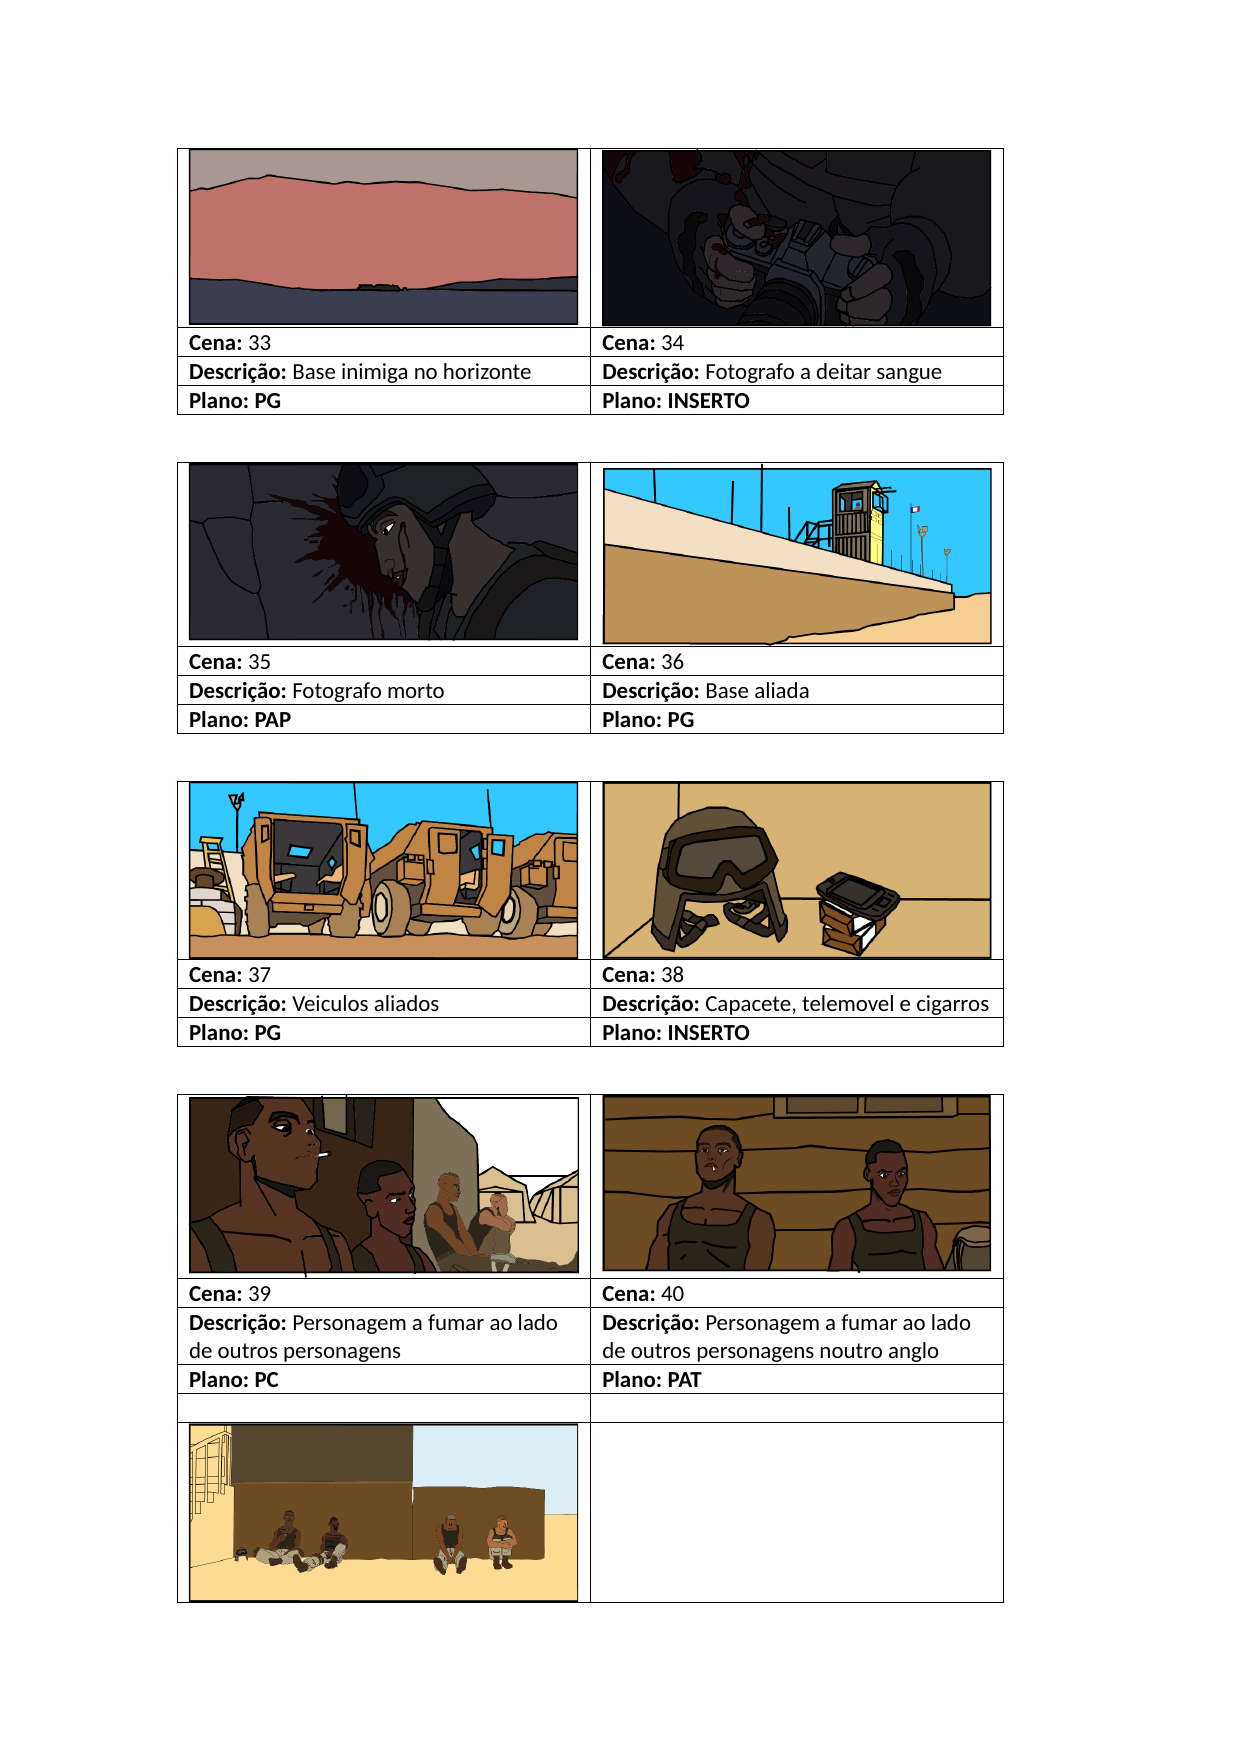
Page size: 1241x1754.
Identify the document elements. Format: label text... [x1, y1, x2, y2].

table_header [992, 782, 1003, 959]
table_cell Descrição: Personagem a fumar ao lado de outros personagens noutro anglo [591, 1308, 1003, 1364]
table_header [580, 1095, 590, 1278]
table_header [178, 463, 590, 646]
table_cell [591, 1423, 1003, 1602]
picture [602, 782, 992, 959]
table_cell [178, 1394, 590, 1422]
table_cell Plano: INSERTO [591, 1018, 1003, 1046]
table_cell [178, 1423, 188, 1602]
table_header [992, 149, 1003, 327]
table_cell Cena: 39 [178, 1279, 590, 1307]
picture [188, 148, 579, 325]
table_cell Cena: 37 [178, 960, 590, 988]
table_header [591, 782, 602, 959]
table_cell Plano: PG [178, 386, 590, 414]
picture [602, 1095, 992, 1273]
table_cell Plano: PG [591, 705, 1003, 733]
table_cell [579, 1423, 590, 1602]
picture [188, 1423, 579, 1602]
table_cell Descrição: Base aliada [591, 676, 1003, 704]
table_cell Cena: 35 [178, 647, 590, 675]
table_header [591, 149, 602, 327]
table_cell Plano: PAT [591, 1365, 1003, 1393]
table_header [591, 1095, 1003, 1278]
table_header [579, 782, 590, 959]
table_cell Descrição: Fotografo a deitar sangue [591, 357, 1003, 385]
table_cell [591, 1394, 1003, 1422]
picture [602, 463, 992, 646]
table_cell Descrição: Fotografo morto [178, 676, 590, 704]
table_cell Plano: PC [178, 1365, 590, 1393]
table_cell Cena: 34 [591, 328, 1003, 356]
table_cell Descrição: Base inimiga no horizonte [178, 357, 590, 385]
table_header [178, 782, 188, 959]
table_header [178, 149, 590, 327]
table_cell Cena: 33 [178, 328, 590, 356]
table_cell Cena: 36 [591, 647, 1003, 675]
picture [188, 782, 579, 959]
table_cell Descrição: Veiculos aliados [178, 989, 590, 1017]
table_header [591, 463, 602, 646]
picture [188, 1095, 580, 1278]
table_cell Plano: PG [178, 1018, 590, 1046]
table_cell Plano: PAP [178, 705, 590, 733]
table_cell Descrição: Personagem a fumar ao lado de outros personagens [178, 1308, 590, 1364]
table_header [178, 1095, 188, 1278]
table_cell Descrição: Capacete, telemovel e cigarros [591, 989, 1003, 1017]
table_cell Cena: 40 [591, 1279, 1003, 1307]
table_cell Plano: INSERTO [591, 386, 1003, 414]
table_header [992, 463, 1003, 646]
table_cell Cena: 38 [591, 960, 1003, 988]
picture [602, 148, 992, 327]
picture [188, 463, 579, 641]
